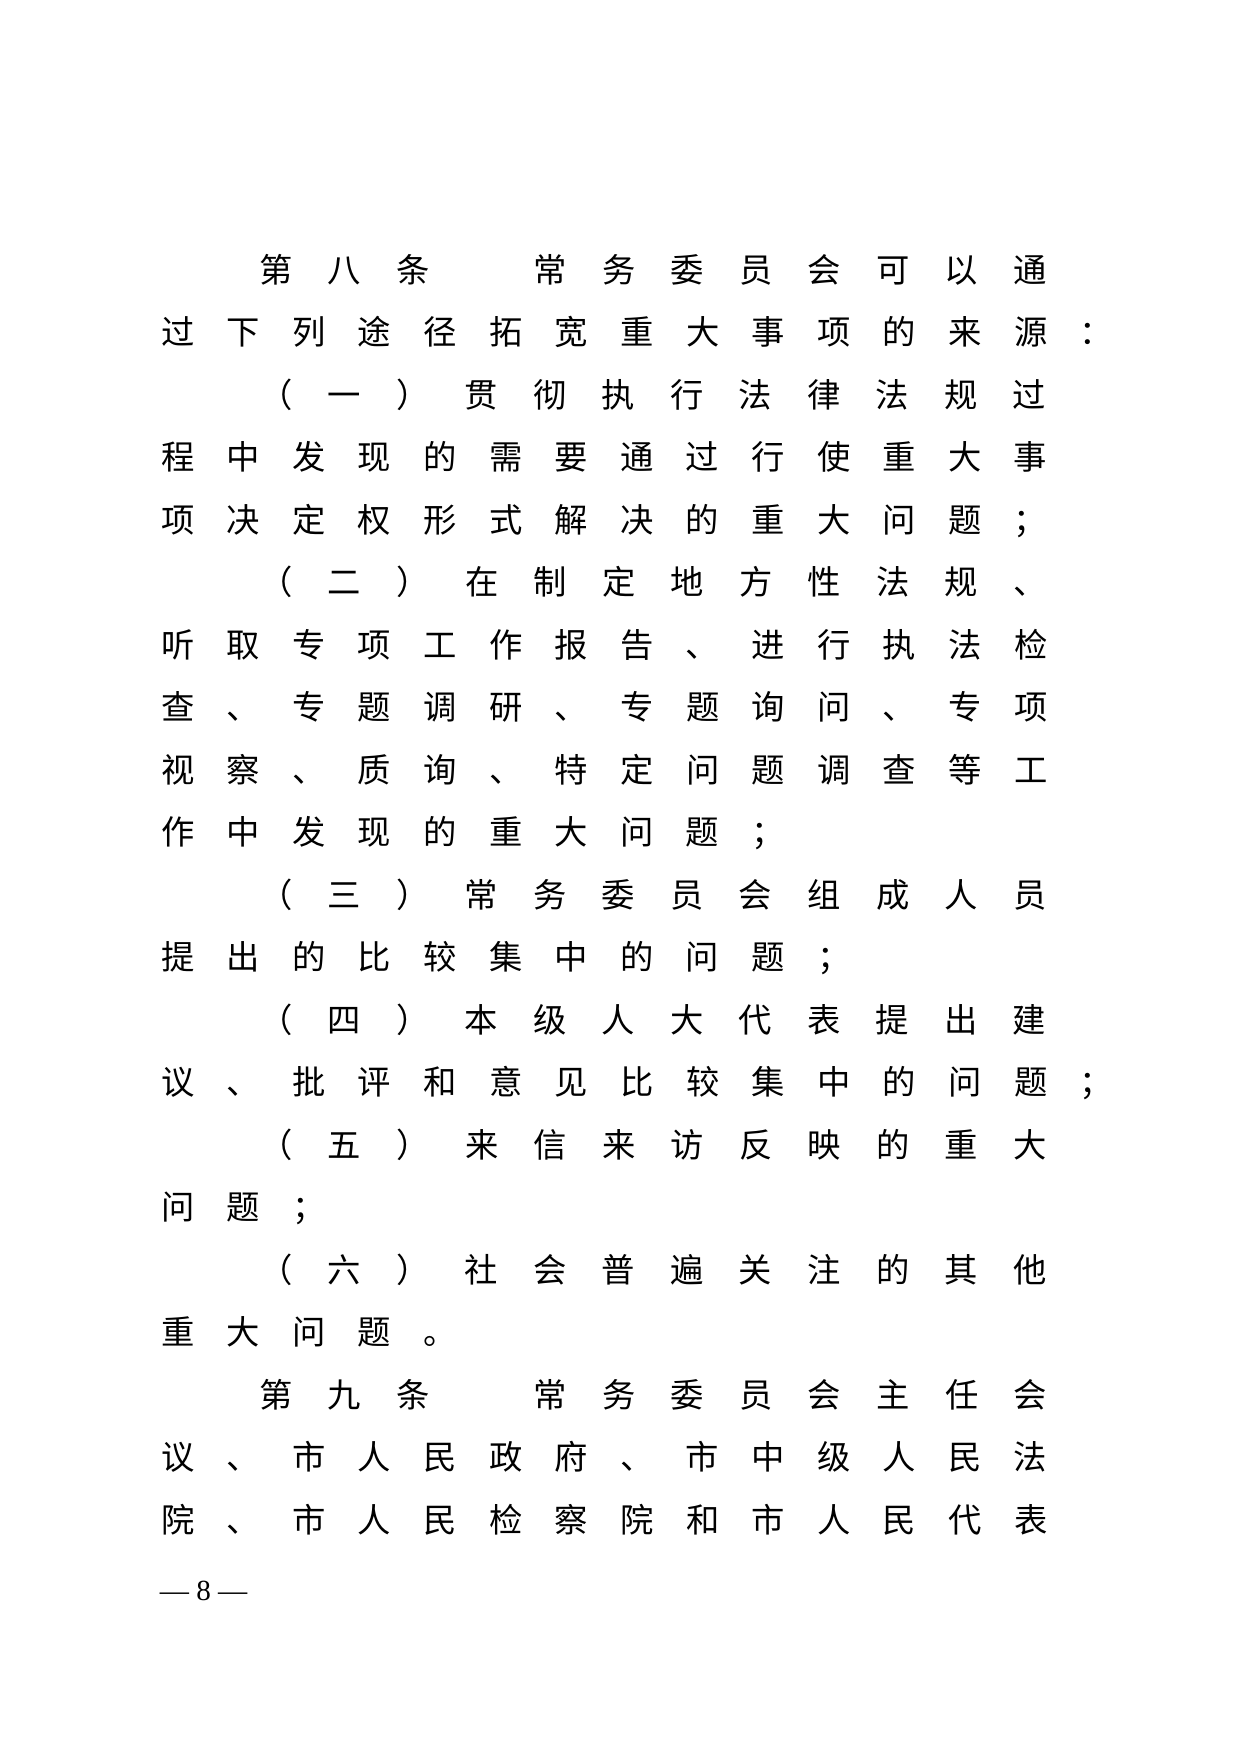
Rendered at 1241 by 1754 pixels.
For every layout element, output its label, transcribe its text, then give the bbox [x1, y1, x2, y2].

text （四）本级人大代表提出建议、批评和意见比较集中的问题； [161, 986, 1079, 1111]
text （一）贯彻执行法律法规过程中发现的需要通过行使重大事项决定权形式解决的重大问题； [161, 361, 1079, 549]
text （五）来信来访反映的重大问题； [161, 1111, 1079, 1236]
text 第八条 常务委员会可以通过下列途径拓宽重大事项的来源： [161, 236, 1079, 361]
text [161, 1361, 1079, 1549]
text （二）在制定地方性法规、听取专项工作报告、进行执法检查、专题调研、专题询问、专项视察、质询、特定问题调查等工作中发现的重大问题； [161, 549, 1079, 861]
text （三）常务委员会组成人员提出的比较集中的问题； [161, 861, 1079, 986]
text （六）社会普遍关注的其他重大问题。 [161, 1236, 1079, 1361]
